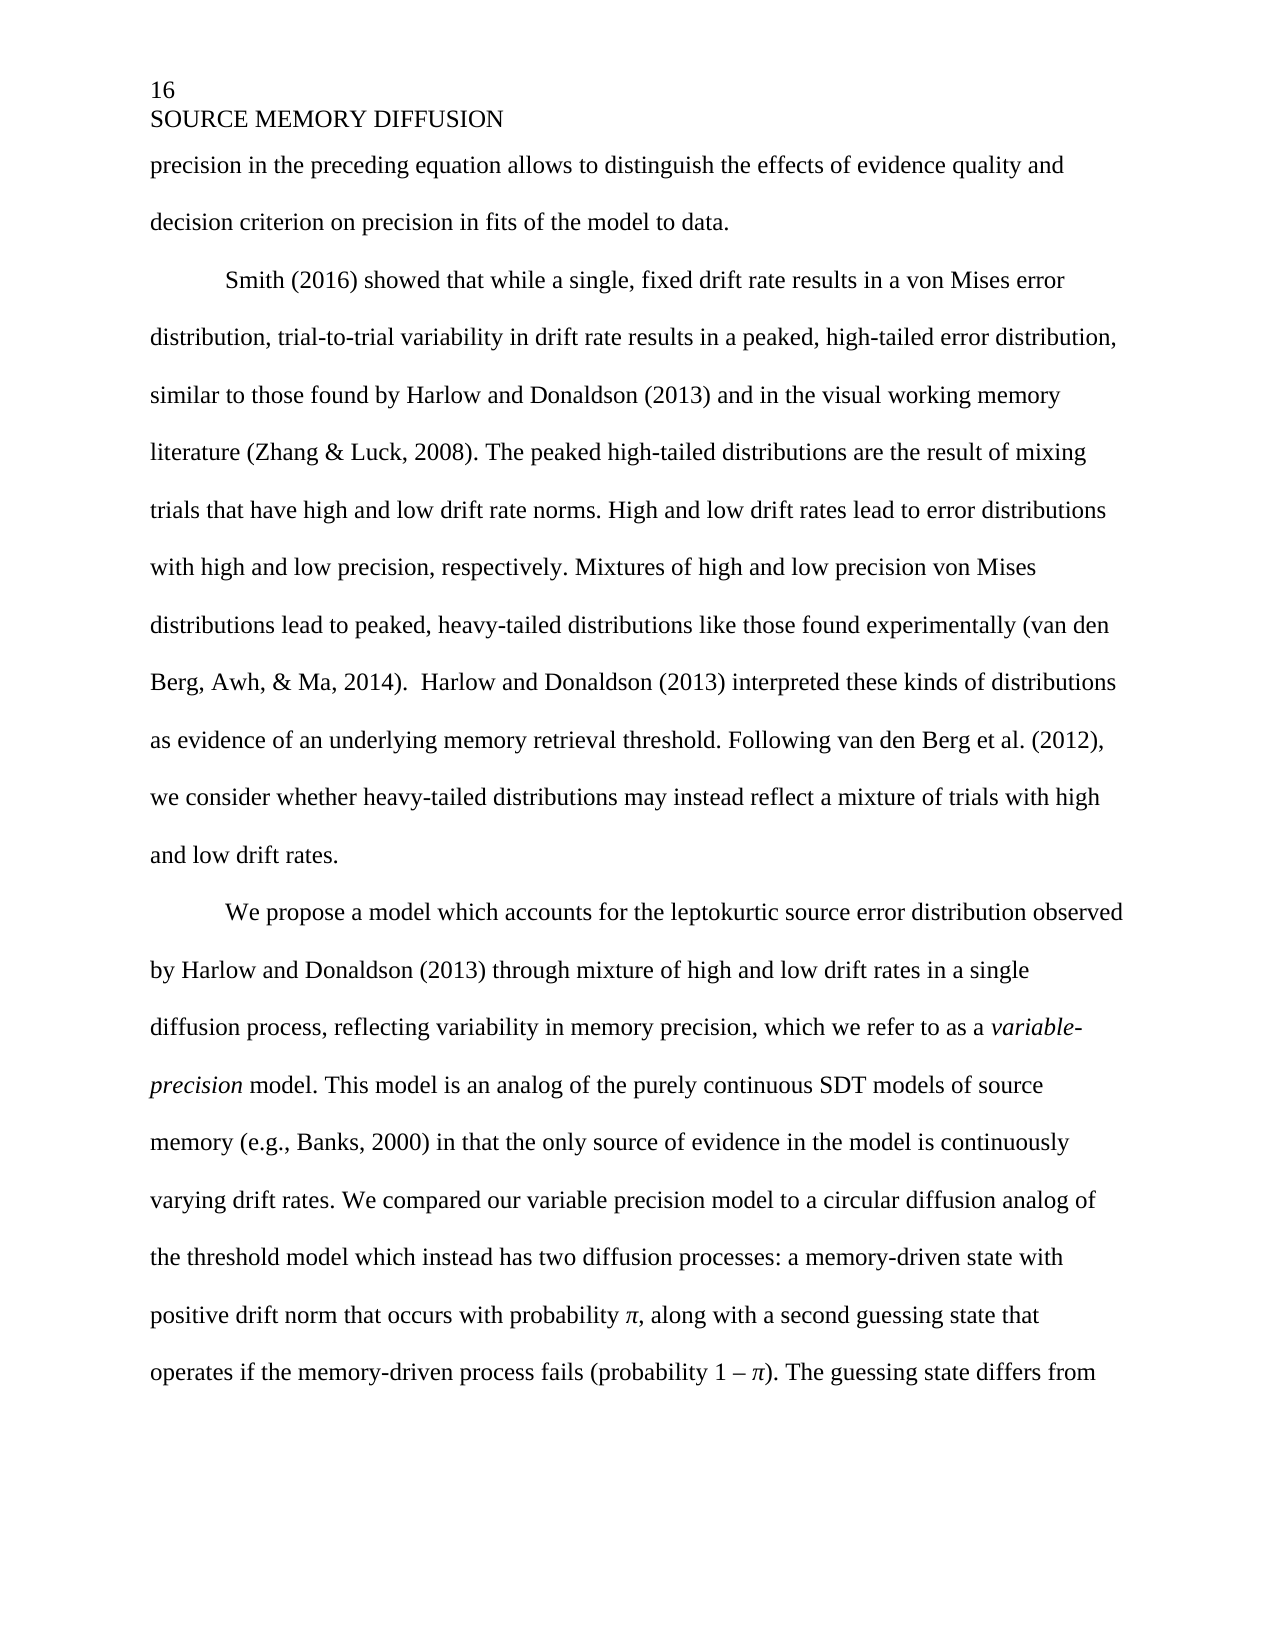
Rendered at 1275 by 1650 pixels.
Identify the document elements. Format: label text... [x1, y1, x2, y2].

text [150, 897, 1125, 1386]
text Smith (2016) showed that while a single, fixed drift rate results in a von Mises error distribution, trial-to-trial variability in drift rate results in a peaked, high-tailed error distribution, similar to those found by Harlow and Donaldson (2013) and in the visual working memory literature (Zhang & Luck, 2008). The peaked high-tailed distributions are the result of mixing trials that have high and low drift rate norms. High and low drift rates lead to error distributions with high and low precision, respectively. Mixtures of high and low precision von Mises distributions lead to peaked, heavy-tailed distributions like those found experimentally (van den Berg, Awh, & Ma, 2014). Harlow and Donaldson (2013) interpreted these kinds of distributions as evidence of an underlying memory retrieval threshold. Following van den Berg et al. (2012), we consider whether heavy-tailed distributions may instead reflect a mixture of trials with high and low drift rates. [150, 265, 1125, 869]
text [150, 150, 1125, 236]
